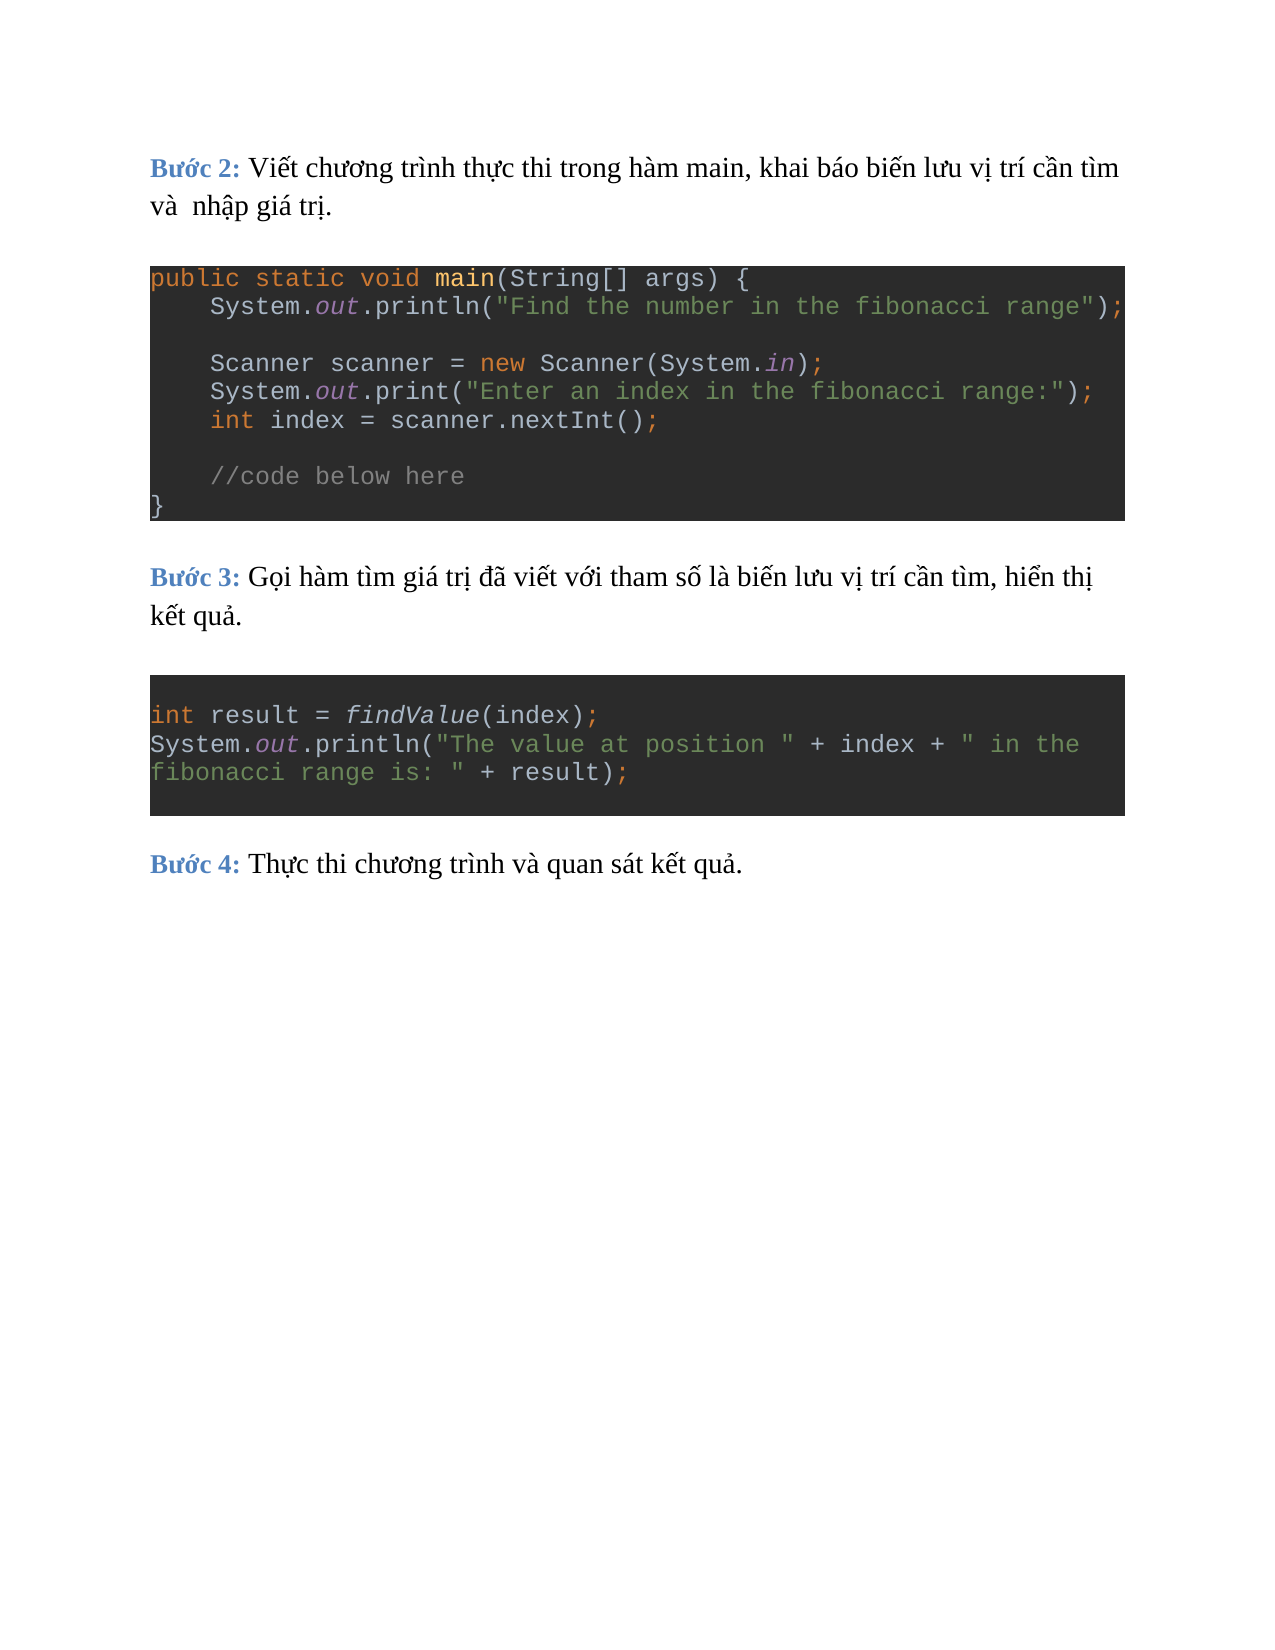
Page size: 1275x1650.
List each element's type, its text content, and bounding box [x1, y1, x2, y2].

text Bước 4: Thực thi chương trình và quan sát kết quả. [150, 847, 1125, 880]
text public static void main(String[] args) { System.out.println("Find the number in the fibonacci range"); Scanner scanner = new Scanner(System.in); System.out.print("Enter an index in the fibonacci range:"); int index = scanner.nextInt(); //code below here } [150, 266, 1125, 521]
text int result = findValue(index); System.out.println("The value at position " + index + " in the fibonacci range is: " + result); [150, 703, 1125, 788]
text Bước 3: Gọi hàm tìm giá trị đã viết với tham số là biến lưu vị trí cần tìm, hiển thị kết quả. [150, 559, 1125, 631]
text Bước 2: Viết chương trình thực thi trong hàm main, khai báo biến lưu vị trí cần tìm và nhập giá trị. [150, 150, 1125, 222]
